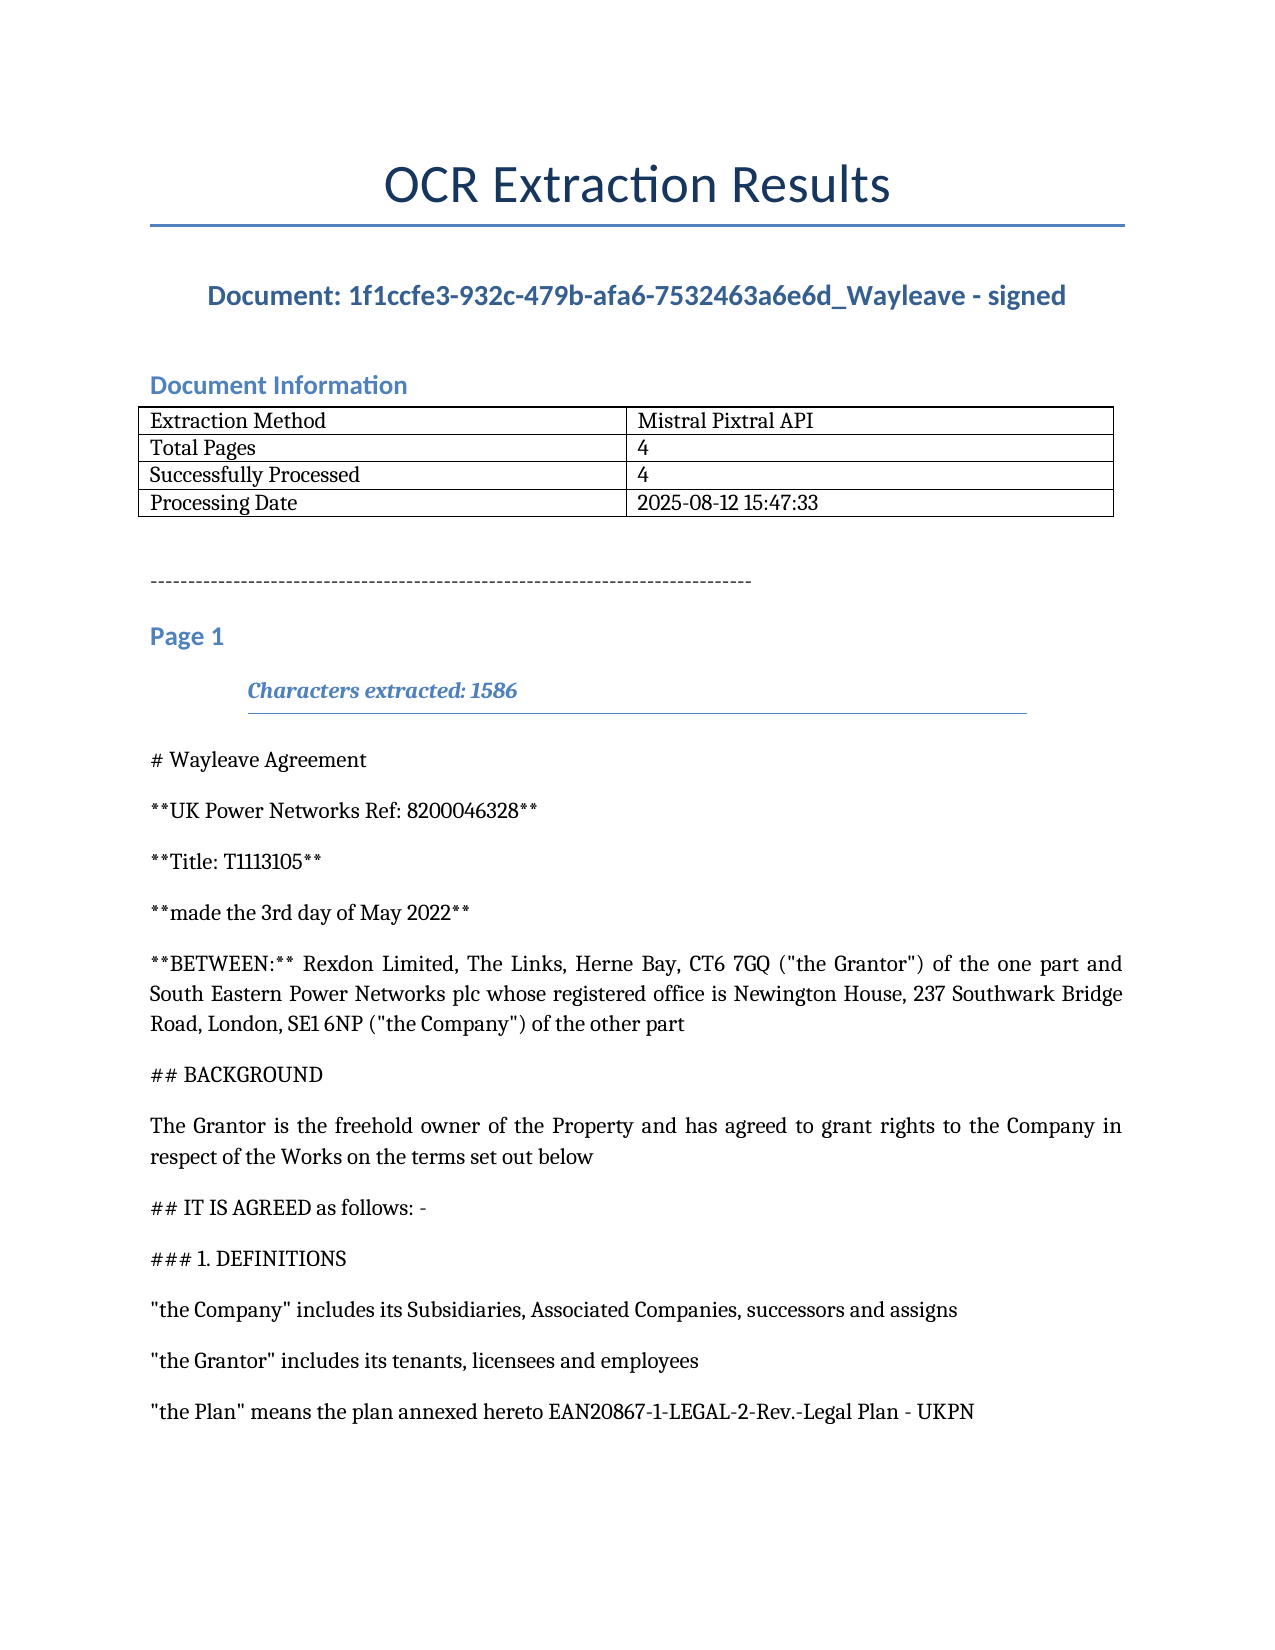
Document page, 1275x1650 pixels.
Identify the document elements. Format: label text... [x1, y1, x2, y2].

subtitle Document Information [150, 368, 1125, 402]
table_cell Total Pages [139, 435, 626, 461]
text Characters extracted: 1586 [247, 678, 1027, 714]
text ## IT IS AGREED as follows: - [150, 1194, 1125, 1221]
table_header Mistral Pixtral API [627, 408, 1113, 434]
text **Title: T1113105** [150, 849, 1125, 875]
table_header Extraction Method [139, 408, 626, 434]
text "the Company" includes its Subsidiaries, Associated Companies, successors and assigns [150, 1297, 1125, 1323]
subtitle Document: 1f1ccfe3-932c-479b-afa6-7532463a6e6d_Wayleave - signed [150, 277, 1125, 312]
table_cell Successfully Processed [139, 462, 626, 489]
table_cell 4 [627, 462, 1113, 489]
text **UK Power Networks Ref: 8200046328** [150, 798, 1125, 824]
text The Grantor is the freehold owner of the Property and has agreed to grant rights to the Company in respect of the Works on the terms set out below [150, 1113, 1125, 1170]
text **made the 3rd day of May 2022** [150, 900, 1125, 926]
text ### 1. DEFINITIONS [150, 1246, 1125, 1272]
text **BETWEEN:** Rexdon Limited, The Links, Herne Bay, CT6 7GQ ("the Grantor") of the one part and South Eastern Power Networks plc whose registered office is Newington House, 237 Southwark Bridge Road, London, SE1 6NP ("the Company") of the other part [150, 951, 1125, 1038]
title OCR Extraction Results [150, 150, 1125, 224]
subtitle Page 1 [150, 619, 1125, 652]
text # Wayleave Agreement [150, 747, 1125, 773]
text -------------------------------------------------------------------------------- [150, 568, 1125, 594]
table_cell 2025-08-12 15:47:33 [627, 490, 1113, 516]
text "the Plan" means the plan annexed hereto EAN20867-1-LEGAL-2-Rev.-Legal Plan - UKPN [150, 1399, 1125, 1425]
text "the Grantor" includes its tenants, licensees and employees [150, 1348, 1125, 1374]
table_cell Processing Date [139, 490, 626, 516]
text ## BACKGROUND [150, 1062, 1125, 1089]
table_cell 4 [627, 435, 1113, 461]
